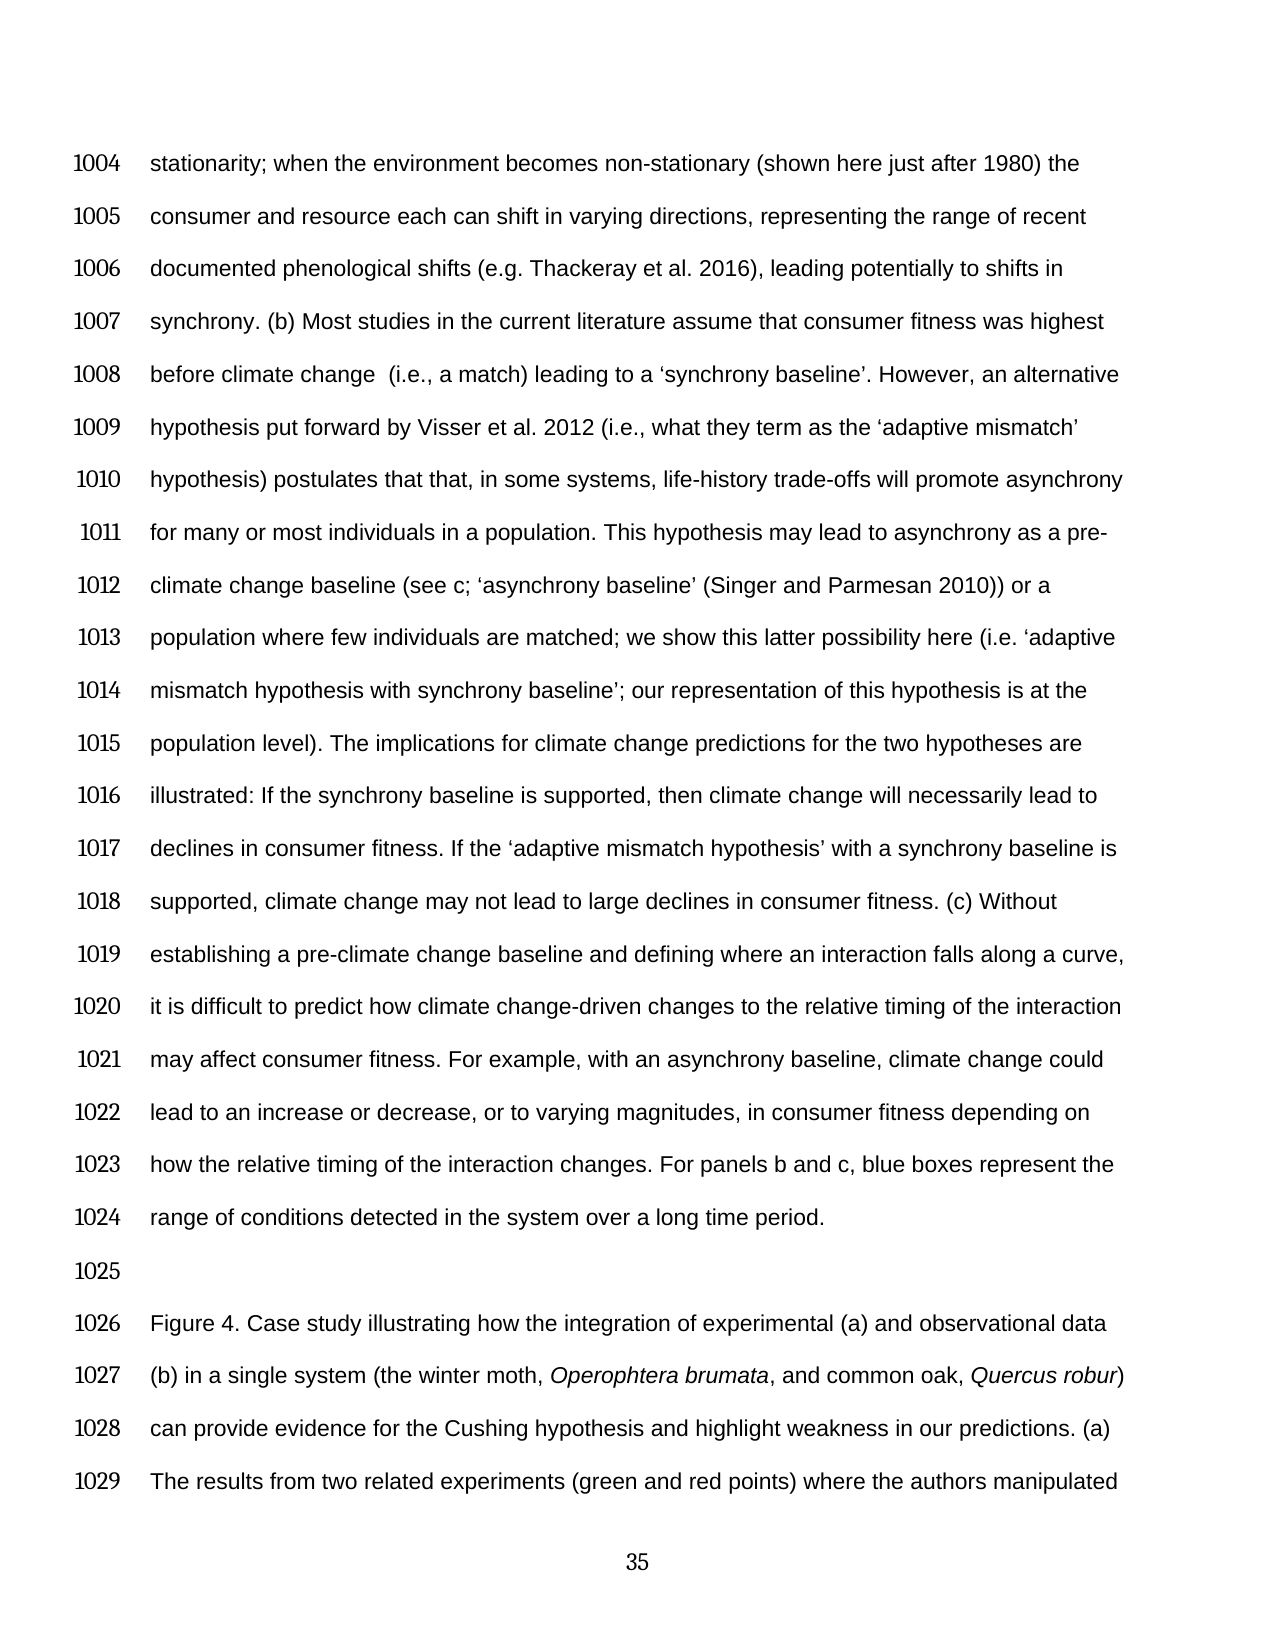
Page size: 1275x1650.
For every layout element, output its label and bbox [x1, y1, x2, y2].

text [150, 150, 1125, 1231]
text [150, 1309, 1125, 1494]
